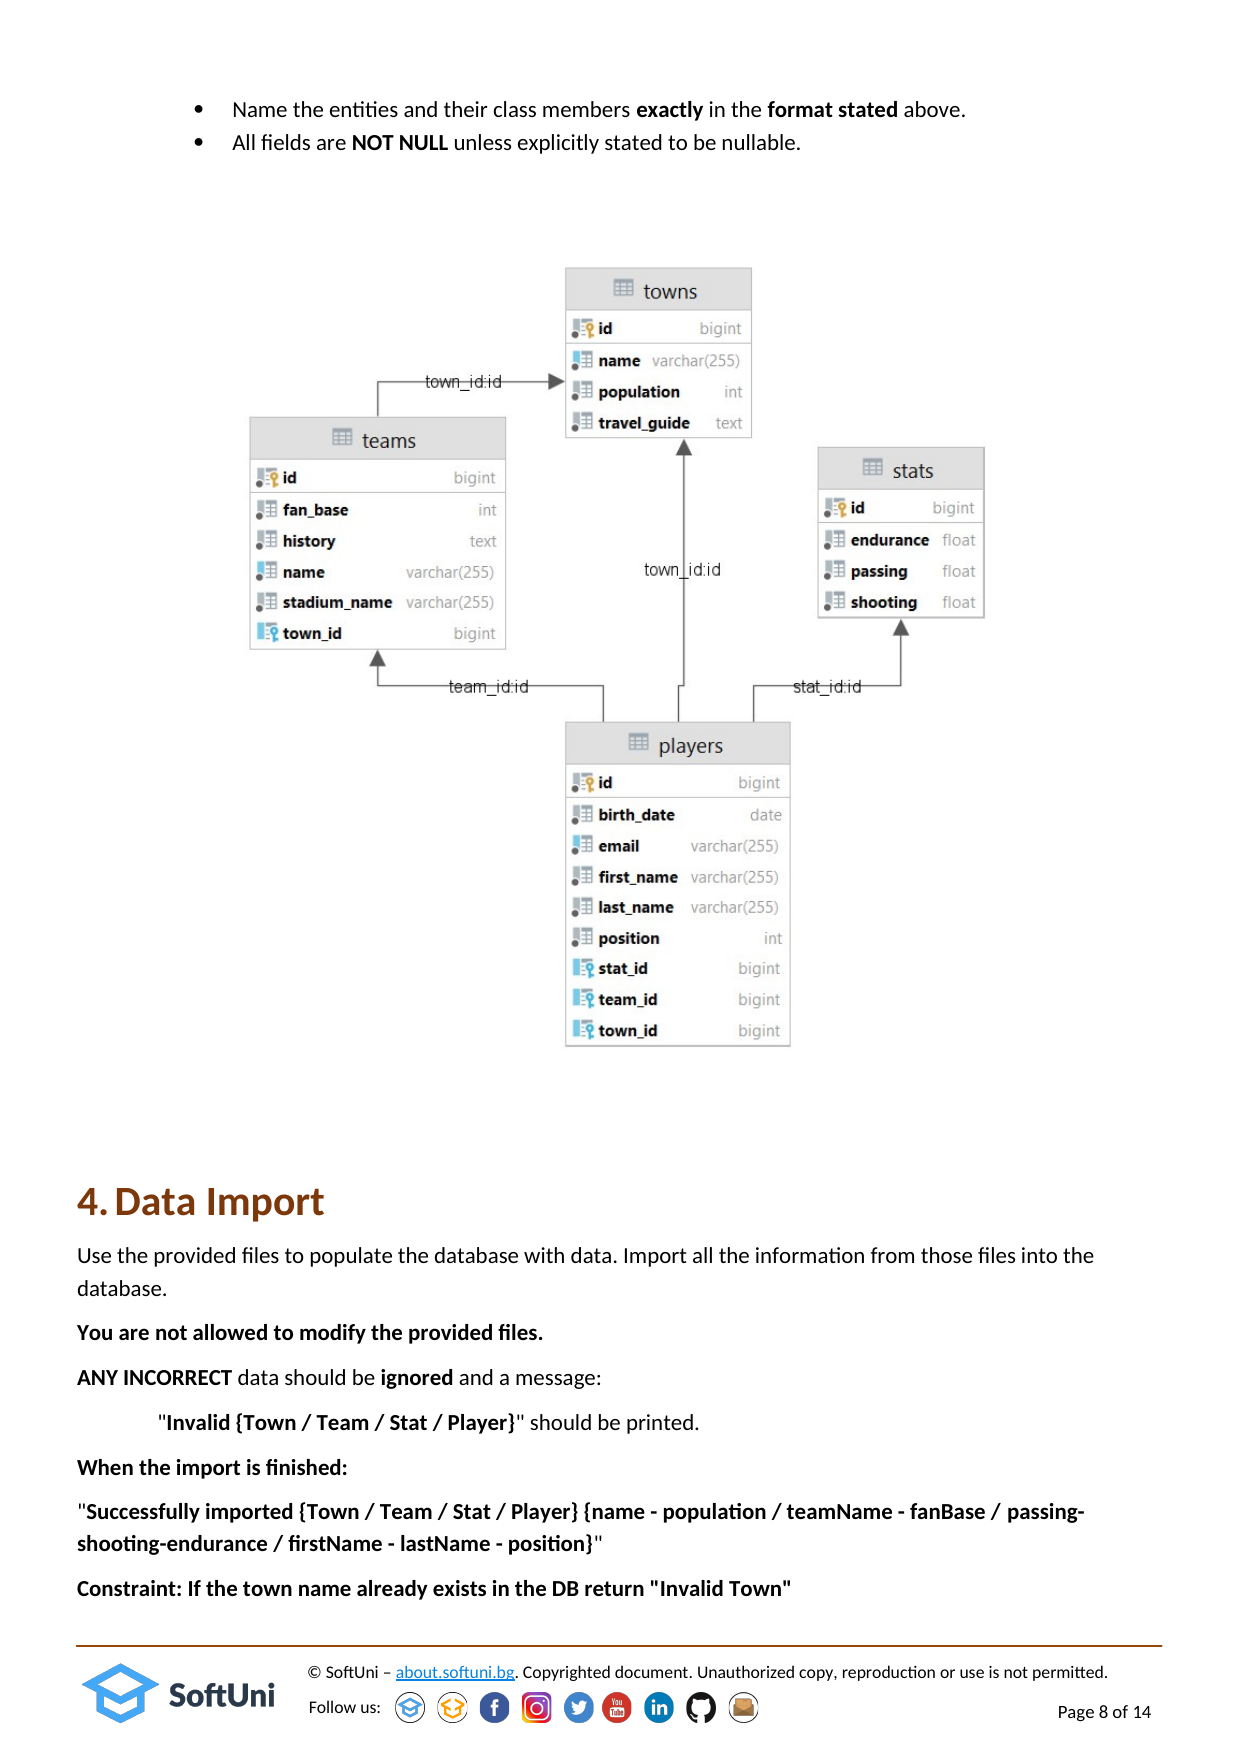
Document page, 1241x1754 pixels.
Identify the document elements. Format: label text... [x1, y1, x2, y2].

picture [644, 1692, 653, 1701]
picture [686, 1692, 716, 1723]
subtitle Data Import [77, 1175, 1163, 1226]
text ANY INCORRECT data should be ignored and a message: [77, 1363, 1163, 1391]
picture [644, 1714, 653, 1723]
picture [602, 1692, 632, 1723]
picture [564, 1692, 594, 1723]
picture [395, 1692, 425, 1723]
list All fields are NOT NULL unless explicitly stated to be nullable. [194, 128, 1163, 156]
picture [75, 1658, 281, 1729]
picture [658, 1705, 667, 1714]
text When the import is finished: [77, 1453, 1163, 1481]
picture [665, 1714, 674, 1723]
picture [479, 1692, 510, 1723]
text Use the provided files to populate the database with data. Import all the information from those files into the database. [77, 1242, 1163, 1302]
picture [437, 1692, 468, 1723]
text "Successfully imported {Town / Team / Stat / Player} {name - population / teamName - fanBase / passing-shooting-endurance / firstName - lastName - position}" [77, 1497, 1163, 1557]
picture [665, 1692, 674, 1701]
text "Invalid {Town / Team / Stat / Player}" should be printed. [77, 1408, 1163, 1436]
list Name the entities and their class members exactly in the format stated above. [194, 95, 1163, 123]
text You are not allowed to modify the provided files. [77, 1318, 1163, 1347]
picture [227, 217, 1013, 1061]
picture [728, 1692, 759, 1723]
picture [522, 1692, 552, 1723]
text Constraint: If the town name already exists in the DB return "Invalid Town" [77, 1574, 1163, 1602]
